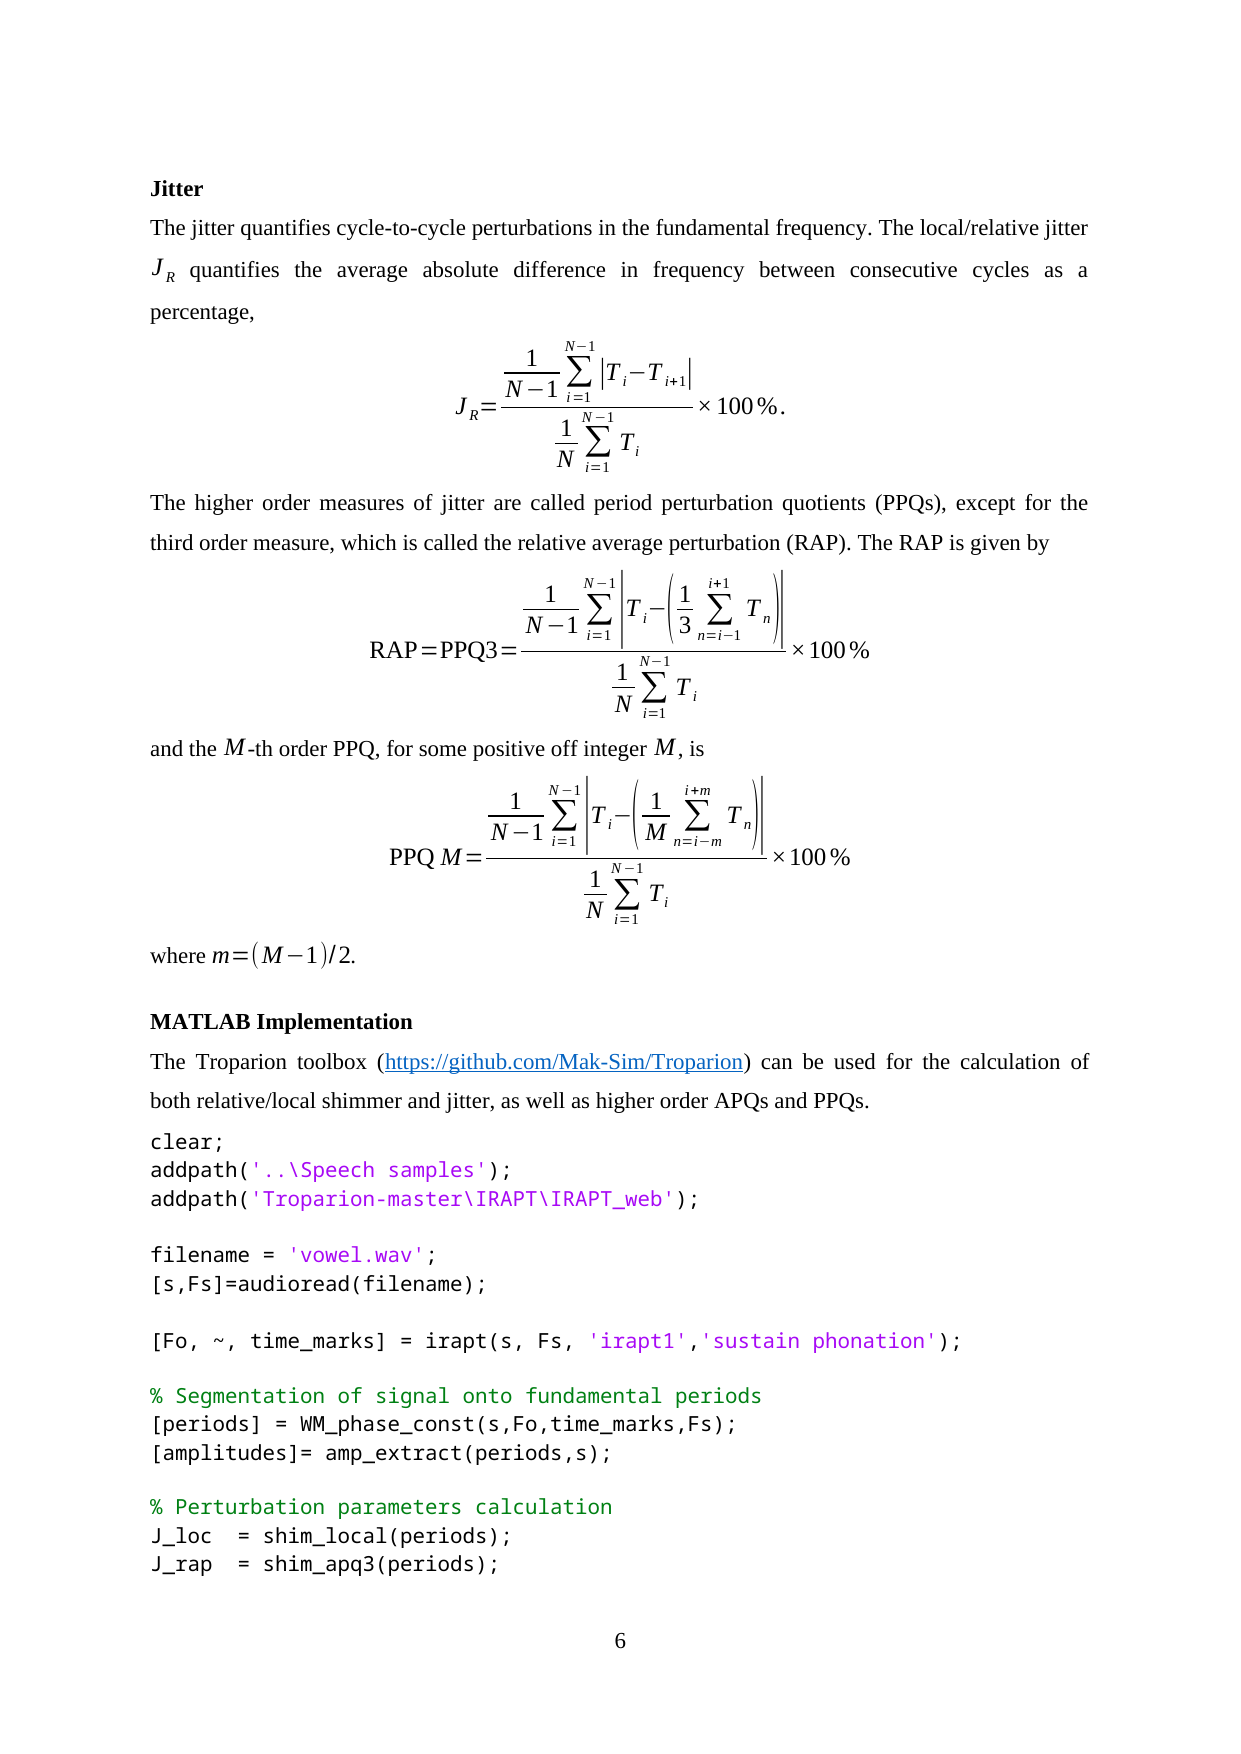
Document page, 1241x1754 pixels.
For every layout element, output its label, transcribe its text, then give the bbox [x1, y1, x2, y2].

text [amplitudes]= amp_extract(periods,s); [150, 1438, 1090, 1466]
text where . [150, 940, 1090, 970]
subtitle Jitter [150, 175, 1090, 201]
text The Troparion toolbox (https://github.com/Mak-Sim/Troparion) can be used for the calculation of both relative/local shimmer and jitter, as well as higher order APQs and PPQs. [150, 1048, 1090, 1114]
text [s,Fs]=audioread(filename); [150, 1269, 1090, 1297]
text clear; [150, 1127, 1090, 1155]
text The higher order measures of jitter are called period perturbation quotients (PPQs), except for the third order measure, which is called the relative average perturbation (RAP). The RAP is given by [150, 489, 1090, 555]
text [Fo, ~, time_marks] = irapt(s, Fs, 'irapt1','sustain phonation'); [150, 1326, 1090, 1354]
subtitle MATLAB Implementation [150, 1008, 1090, 1035]
text % Segmentation of signal onto fundamental periods [150, 1381, 1090, 1409]
text filename = 'vowel.wav'; [150, 1241, 1090, 1269]
text and the -th order PPQ, for some positive off integer , is [150, 734, 1090, 762]
text addpath('..\Speech samples'); [150, 1155, 1090, 1184]
text J_rap = shim_apq3(periods); [150, 1549, 1090, 1578]
text % Perturbation parameters calculation [150, 1492, 1090, 1521]
text J_loc = shim_local(periods); [150, 1521, 1090, 1549]
text [periods] = WM_phase_const(s,Fo,time_marks,Fs); [150, 1409, 1090, 1438]
text The jitter quantifies cycle-to-cycle perturbations in the fundamental frequency. The local/relative jitter quantifies the average absolute difference in frequency between consecutive cycles as a percentage, [150, 214, 1090, 325]
text addpath('Troparion-master\IRAPT\IRAPT_web'); [150, 1184, 1090, 1212]
